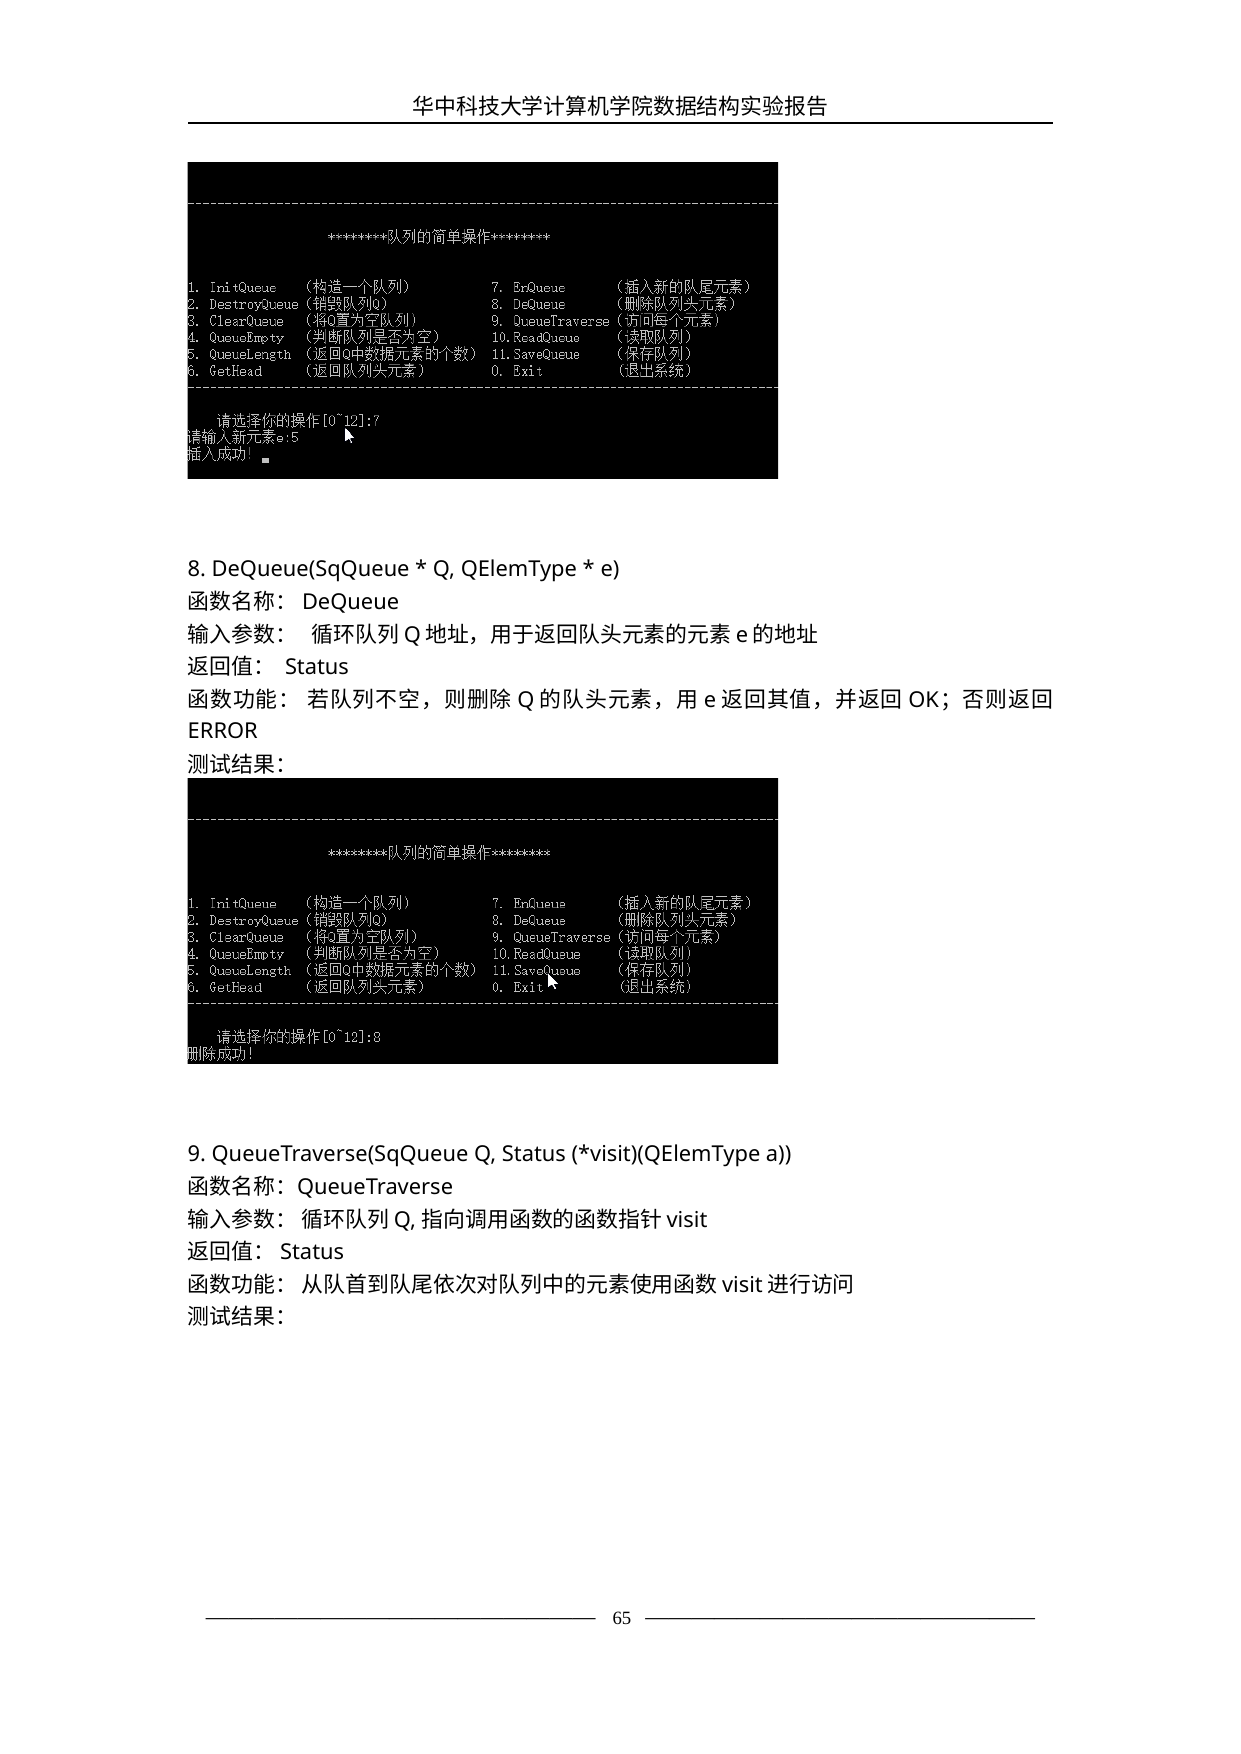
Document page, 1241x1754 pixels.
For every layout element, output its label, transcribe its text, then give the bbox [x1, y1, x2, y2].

text 函数功能： 从队首到队尾依次对队列中的元素使用函数visit进行访问 [187, 1266, 1053, 1299]
text 函数名称：QueueTraverse [187, 1169, 1053, 1201]
picture [187, 778, 779, 1064]
text 测试结果： [187, 1299, 1053, 1331]
text 返回值： Status [187, 649, 1053, 681]
picture [187, 161, 779, 479]
text 9. QueueTraverse(SqQueue Q, Status (*visit)(QElemType a)) [187, 1136, 1053, 1169]
text 函数功能： 若队列不空，则删除Q的队头元素，用e返回其值，并返回OK；否则返回ERROR [187, 681, 1053, 746]
text 函数名称： DeQueue [187, 584, 1053, 616]
text 测试结果： [187, 746, 1053, 779]
text 返回值： Status [187, 1234, 1053, 1266]
text 输入参数： 循环队列Q, 指向调用函数的函数指针visit [187, 1201, 1053, 1234]
text 8. DeQueue(SqQueue * Q, QElemType * e) [187, 551, 1053, 584]
text 输入参数： 循环队列Q地址，用于返回队头元素的元素e的地址 [187, 616, 1053, 649]
